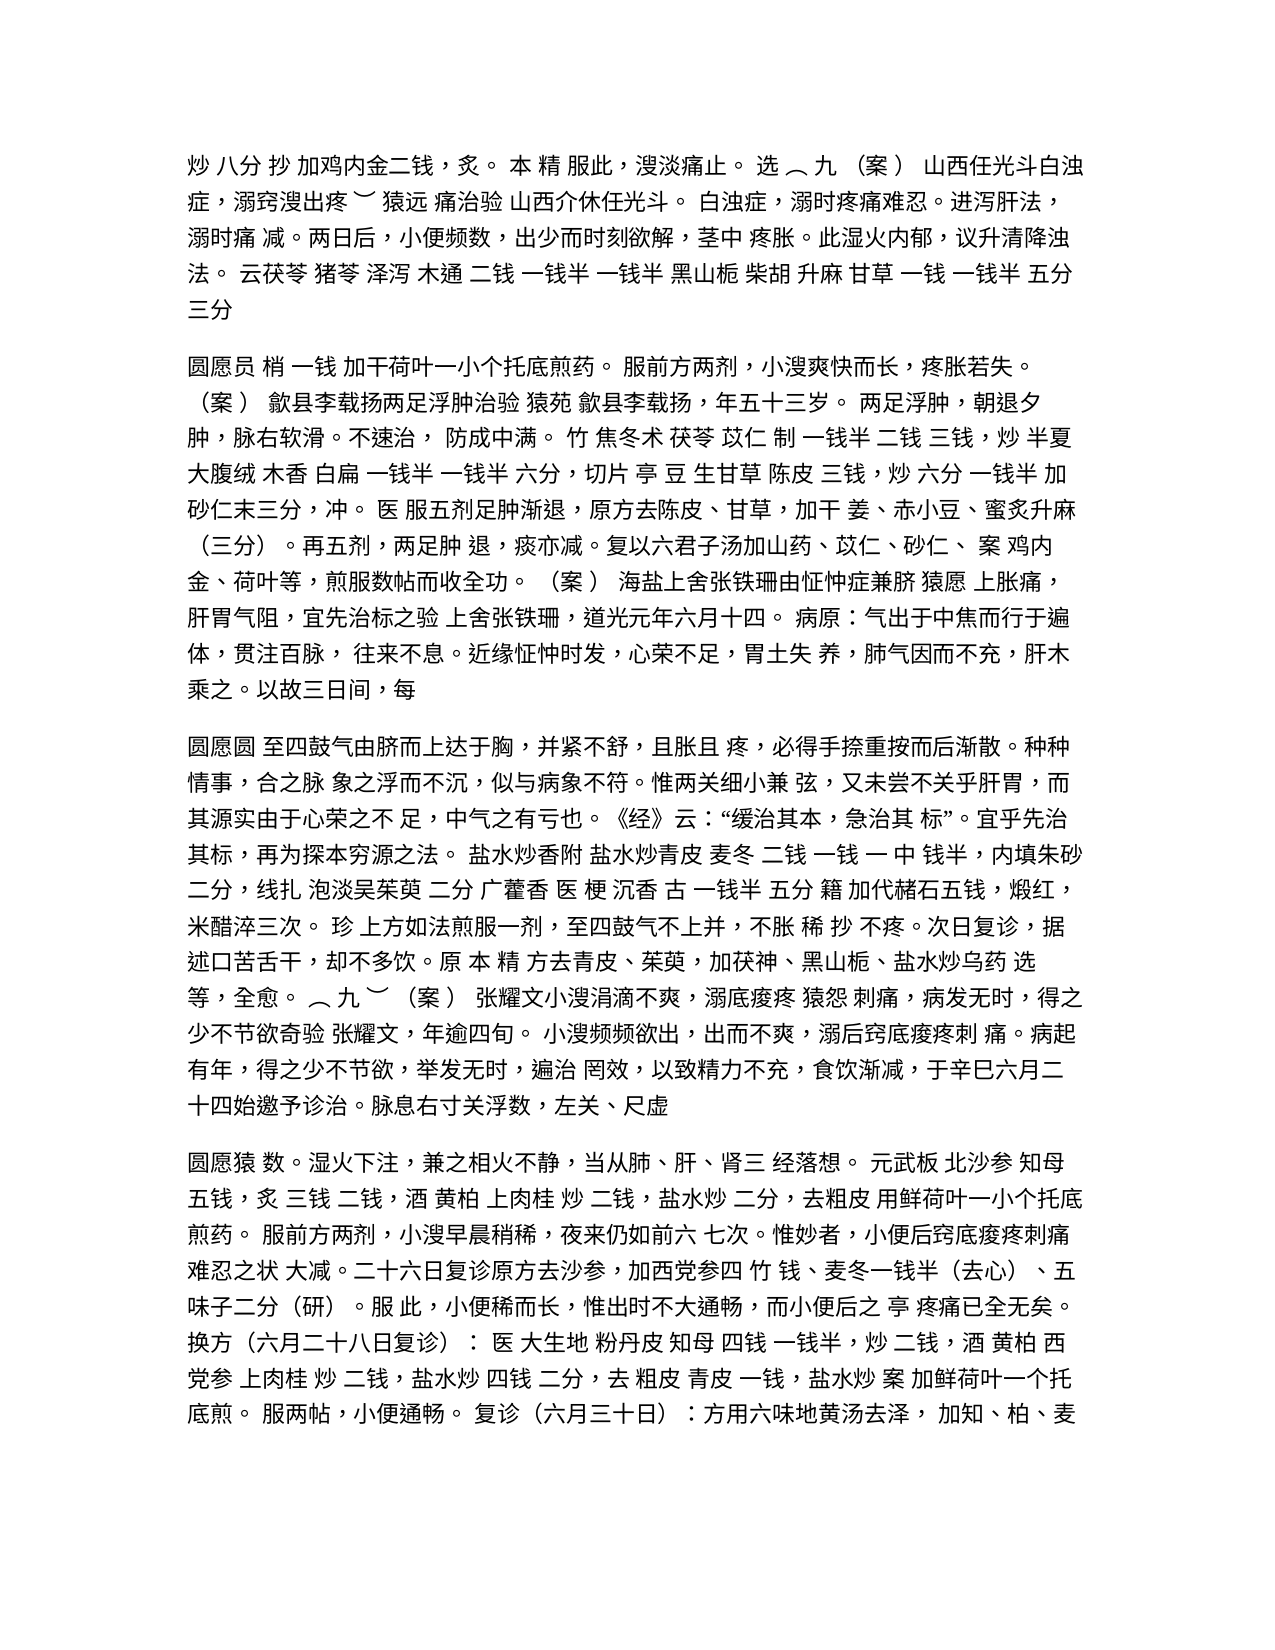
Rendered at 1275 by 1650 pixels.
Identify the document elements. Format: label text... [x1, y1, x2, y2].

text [187, 1147, 1087, 1430]
text 圆愿圆 至四鼓气由脐而上达于胸，并紧不舒，且胀且 疼，必得手捺重按而后渐散。种种情事，合之脉 象之浮而不沉，似与病象不符。惟两关细小兼 弦，又未尝不关乎肝胃，而其源实由于心荣之不 足，中气之有亏也。《经》云：“缓治其本，急治其 标”。宜乎先治其标，再为探本穷源之法。 盐水炒香附 盐水炒青皮 麦冬 二钱 一钱 一 中 钱半，内填朱砂二分，线扎 泡淡吴茱萸 二分 广藿香 医 梗 沉香 古 一钱半 五分 籍 加代赭石五钱，煅红，米醋淬三次。 珍 上方如法煎服一剂，至四鼓气不上并，不胀 稀 抄 不疼。次日复诊，据述口苦舌干，却不多饮。原 本 精 方去青皮、茱萸，加茯神、黑山栀、盐水炒乌药 选 等，全愈。 ︵ 九 ︶ （案 ） 张耀文小溲涓滴不爽，溺底痠疼 猿怨 刺痛，病发无时，得之少不节欲奇验 张耀文，年逾四旬。 小溲频频欲出，出而不爽，溺后窍底痠疼刺 痛。病起有年，得之少不节欲，举发无时，遍治 罔效，以致精力不充，食饮渐减，于辛巳六月二 十四始邀予诊治。脉息右寸关浮数，左关、尺虚 [187, 731, 1087, 1121]
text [187, 150, 1087, 325]
text 圆愿员 梢 一钱 加干荷叶一小个托底煎药。 服前方两剂，小溲爽快而长，疼胀若失。 （案 ） 歙县李载扬两足浮肿治验 猿苑 歙县李载扬，年五十三岁。 两足浮肿，朝退夕肿，脉右软滑。不速治， 防成中满。 竹 焦冬术 茯苓 苡仁 制 一钱半 二钱 三钱，炒 半夏 大腹绒 木香 白扁 一钱半 一钱半 六分，切片 亭 豆 生甘草 陈皮 三钱，炒 六分 一钱半 加砂仁末三分，冲。 医 服五剂足肿渐退，原方去陈皮、甘草，加干 姜、赤小豆、蜜炙升麻（三分）。再五剂，两足肿 退，痰亦减。复以六君子汤加山药、苡仁、砂仁、 案 鸡内金、荷叶等，煎服数帖而收全功。 （案 ） 海盐上舍张铁珊由怔忡症兼脐 猿愿 上胀痛，肝胃气阻，宜先治标之验 上舍张铁珊，道光元年六月十四。 病原：气出于中焦而行于遍体，贯注百脉， 往来不息。近缘怔忡时发，心荣不足，胃土失 养，肺气因而不充，肝木乘之。以故三日间，每 [187, 351, 1087, 705]
